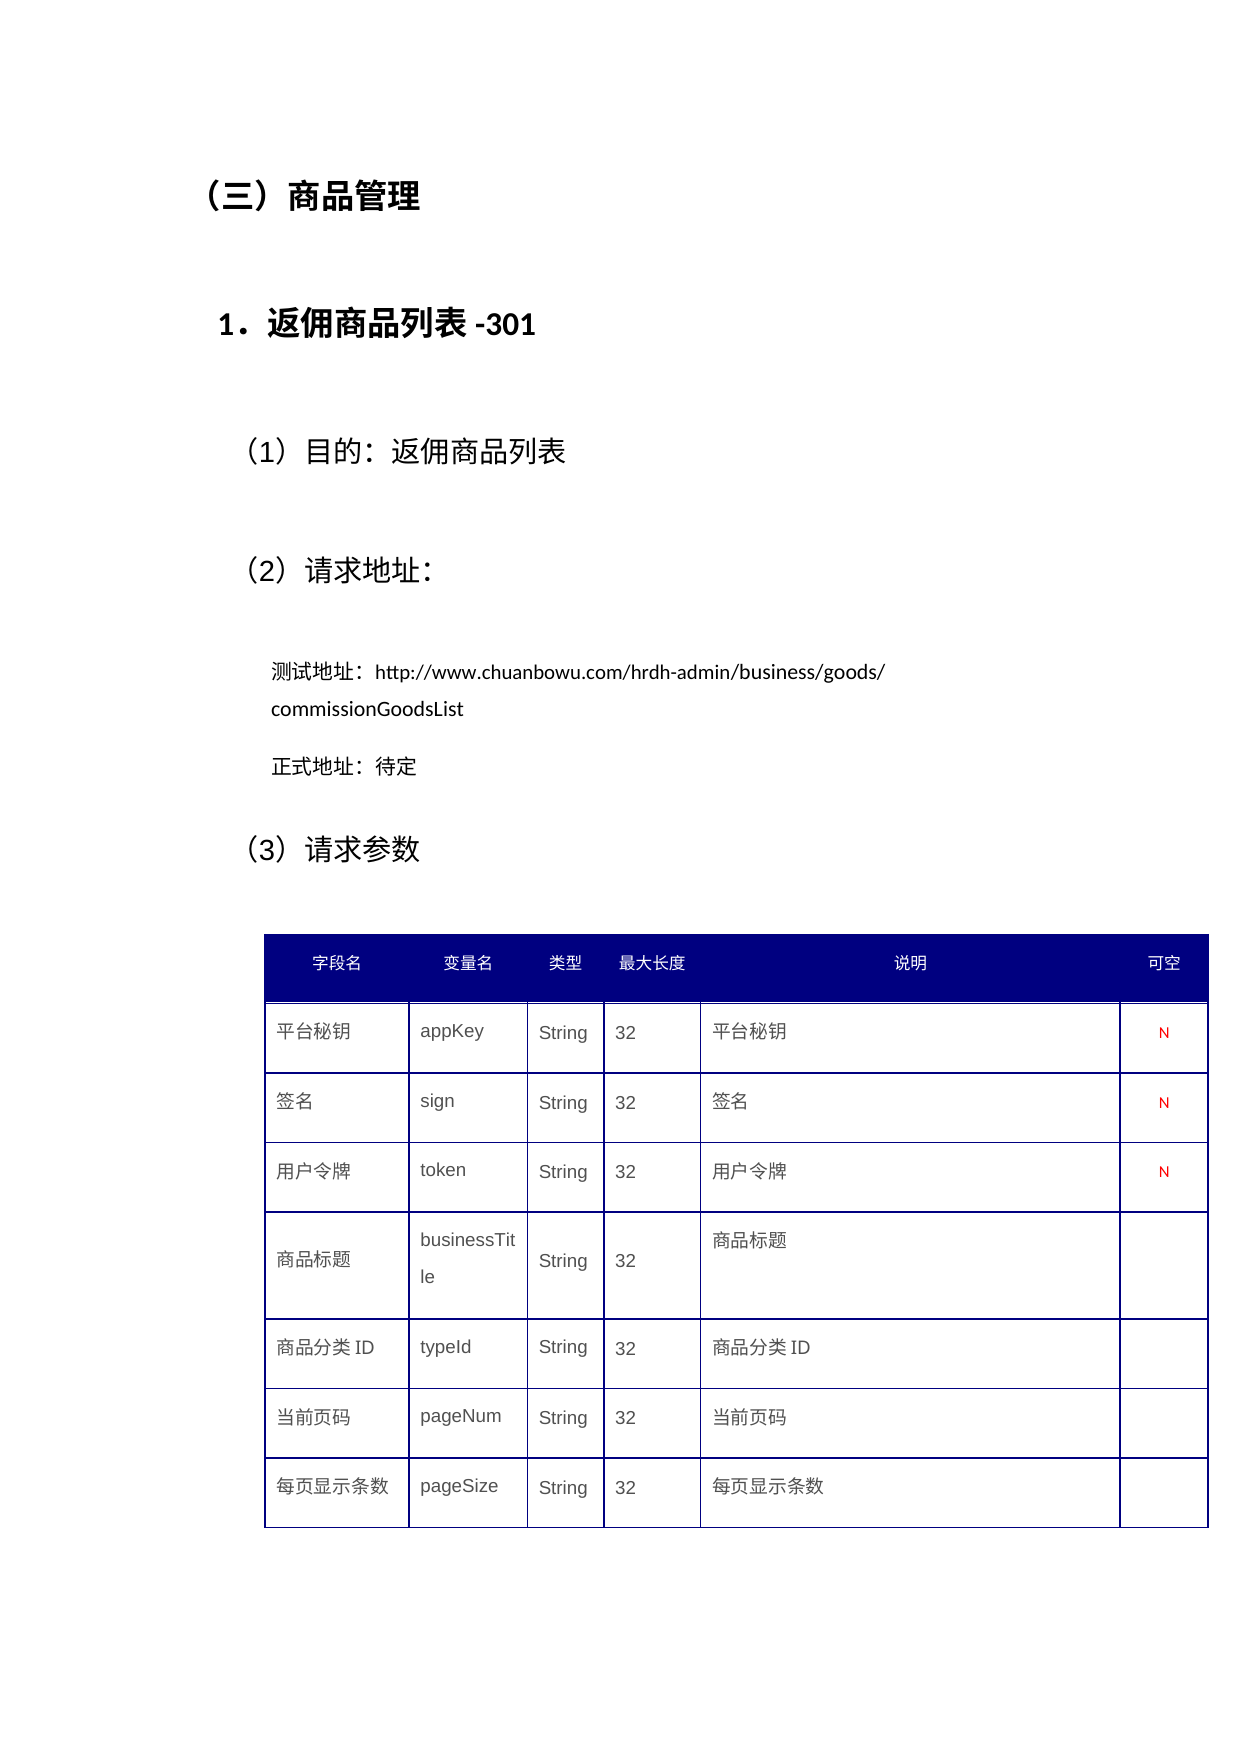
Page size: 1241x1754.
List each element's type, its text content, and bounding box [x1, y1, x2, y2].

table_header 说明 [701, 935, 1119, 1002]
table_cell 用户令牌 [266, 1143, 408, 1211]
table_cell 平台秘钥 [266, 1004, 408, 1072]
table_cell 商品分类ID [266, 1320, 408, 1388]
table_cell sign [410, 1074, 527, 1142]
table_cell N [1121, 1143, 1207, 1211]
table_cell 32 [605, 1004, 700, 1072]
table_cell N [1121, 1004, 1207, 1072]
table_cell 商品分类ID [701, 1320, 1119, 1388]
table_cell 32 [605, 1213, 700, 1318]
table_cell String [528, 1143, 603, 1211]
table_cell String [528, 1320, 603, 1388]
table_cell 当前页码 [266, 1389, 408, 1457]
table_cell 当前页码 [701, 1389, 1119, 1457]
table_cell 平台秘钥 [701, 1004, 1119, 1072]
table_header 最大长度 [605, 935, 700, 1002]
table_cell 签名 [266, 1074, 408, 1142]
table_cell 32 [605, 1459, 700, 1527]
list 请求地址： [187, 536, 1053, 601]
table_cell 签名 [701, 1074, 1119, 1142]
table_cell token [410, 1143, 527, 1211]
table_cell [1121, 1389, 1207, 1457]
table_cell pageSize [410, 1459, 527, 1527]
table_cell [1121, 1459, 1207, 1527]
table_cell 32 [605, 1320, 700, 1388]
list 返佣商品列表 -301 [175, 289, 1053, 354]
table_cell String [528, 1074, 603, 1142]
table_cell businessTitle [410, 1213, 527, 1318]
table_cell 每页显示条数 [266, 1459, 408, 1527]
text 测试地址：http://www.chuanbowu.com/hrdh-admin/business/goods/commissionGoodsList [271, 654, 1053, 724]
subtitle 商品管理 [187, 162, 1053, 227]
table_cell typeId [410, 1320, 527, 1388]
table_cell 商品标题 [701, 1213, 1119, 1318]
table_cell pageNum [410, 1389, 527, 1457]
table_cell String [528, 1213, 603, 1318]
table_cell String [528, 1004, 603, 1072]
text 正式地址：待定 [271, 749, 1053, 782]
list 请求参数 [187, 815, 1053, 880]
table_header 类型 [528, 935, 603, 1002]
table_cell String [528, 1389, 603, 1457]
table_cell [1121, 1213, 1207, 1318]
table_header 变量名 [410, 935, 527, 1002]
table_cell 32 [605, 1389, 700, 1457]
table_cell appKey [410, 1004, 527, 1072]
table_cell N [1121, 1074, 1207, 1142]
table_header 可空 [1121, 935, 1207, 1002]
table_header 字段名 [266, 935, 408, 1002]
list 目的：返佣商品列表 [187, 418, 1053, 483]
table_cell 每页显示条数 [701, 1459, 1119, 1527]
table_cell 用户令牌 [701, 1143, 1119, 1211]
table_cell String [528, 1459, 603, 1527]
table_cell [1121, 1320, 1207, 1388]
table_cell 32 [605, 1074, 700, 1142]
table_cell 商品标题 [266, 1213, 408, 1318]
table_cell 32 [605, 1143, 700, 1211]
